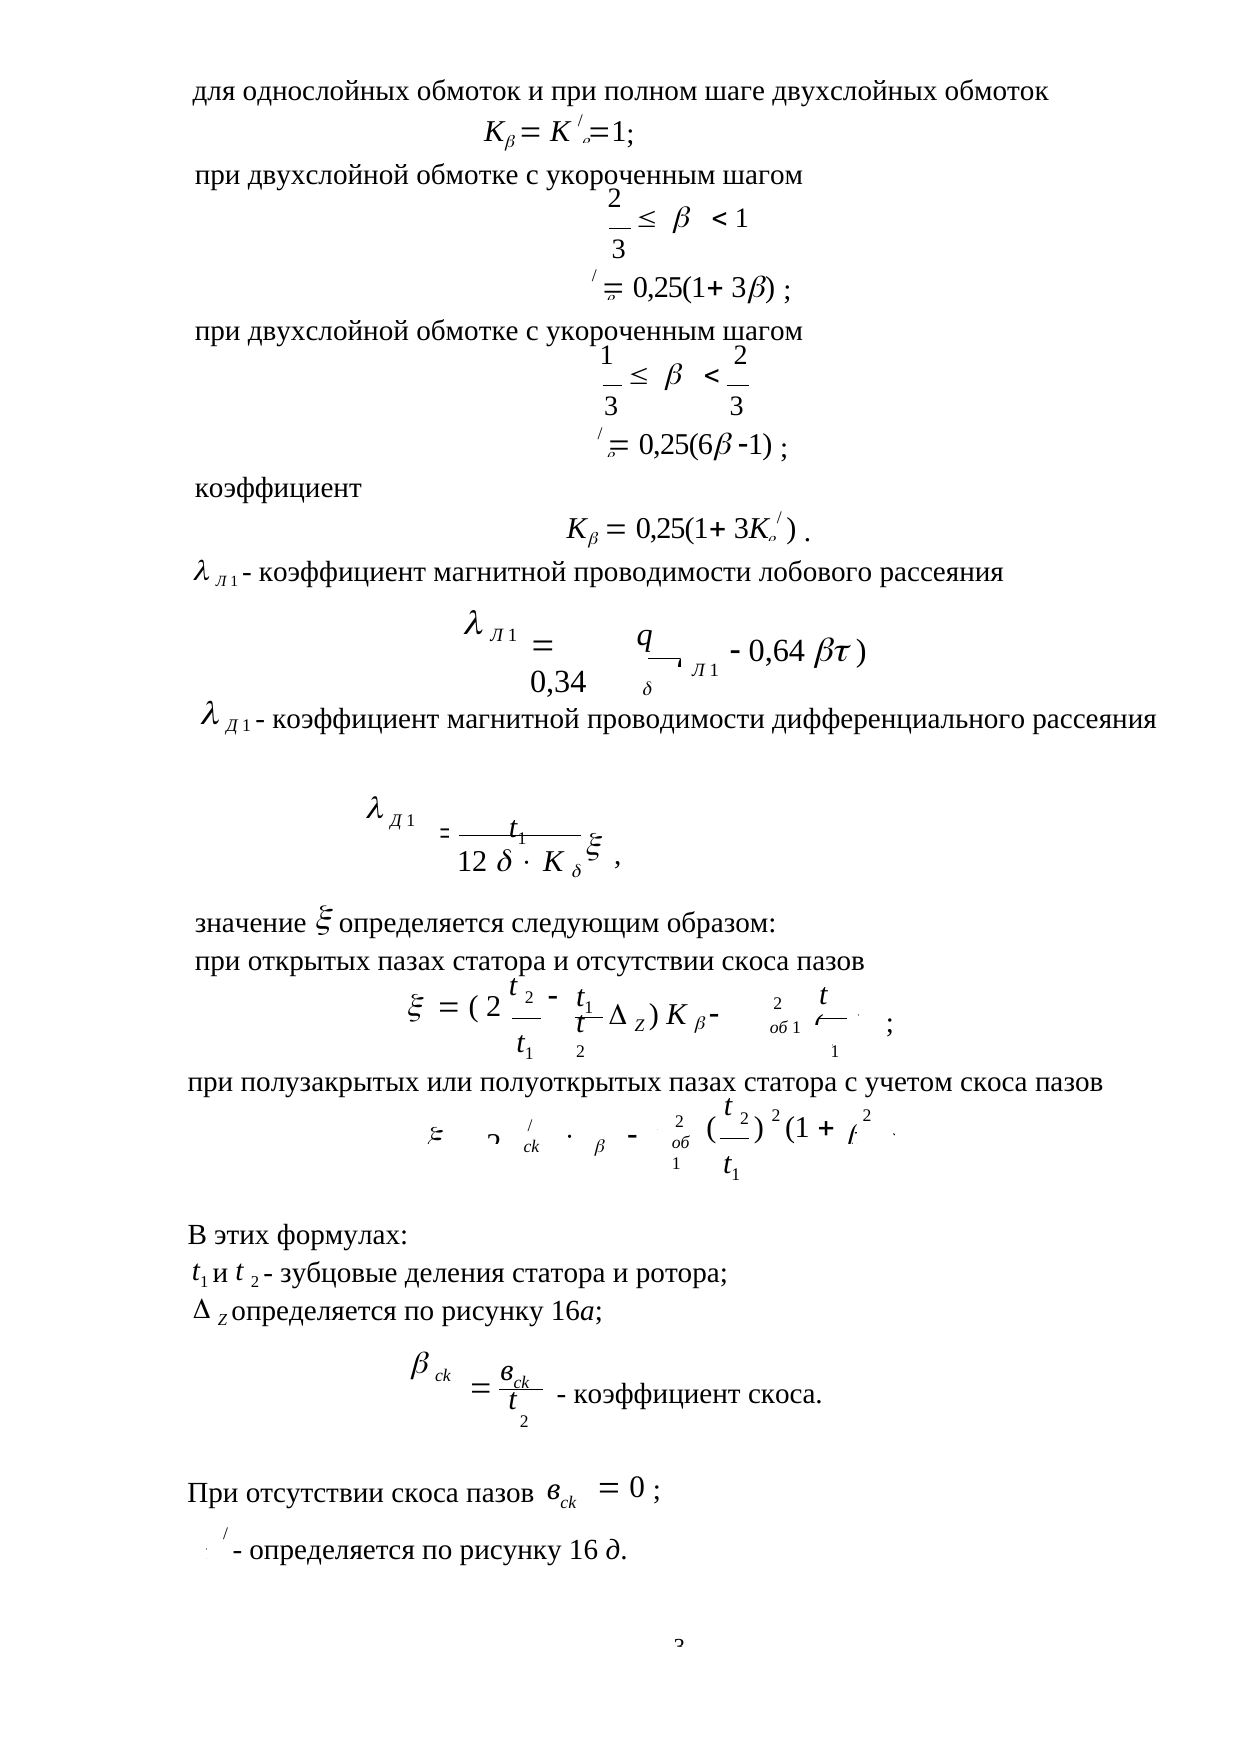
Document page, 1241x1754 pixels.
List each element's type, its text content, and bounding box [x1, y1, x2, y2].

text  Л 1 - коэффициент магнитной проводимости лобового рассеяния [192, 554, 1178, 590]
text K  K / 1; [484, 109, 1178, 151]
text 2 [675, 1111, 702, 1131]
text при двухслойной обмотке с укороченным шагом [194, 157, 1178, 190]
text В этих формулах: [187, 1217, 1178, 1250]
text 3 3 [169, 393, 1178, 420]
text 1    2 [193, 348, 1153, 393]
text об 1 ; [769, 1011, 1178, 1039]
text при двухслойной обмотке с укороченным шагом [194, 313, 1178, 347]
text - коэффициент скоса. [556, 1376, 1178, 1410]
text  0 ; [596, 1468, 1178, 1506]
text /  0,25(6 1) ; [597, 423, 1178, 463]
text при открытых пазах статора и отсутствии скоса пазов [194, 943, 1178, 976]
text  Л 1 [146, 611, 517, 649]
text 2    1 [193, 192, 1162, 237]
text   ( 2 t 2 [146, 978, 533, 1026]
text  Д 1 - коэффициент магнитной проводимости дифференциального рассеяния [199, 701, 1178, 735]
subtitle  0,34 [530, 633, 620, 700]
text об 1 [672, 1132, 702, 1173]
text  [641, 682, 718, 700]
text коэффициент [194, 471, 366, 504]
text t1  , [509, 804, 1178, 845]
text  вck [468, 1350, 532, 1398]
text 2 t [773, 979, 1178, 1011]
text t1 [723, 1147, 1178, 1180]
text Δ Z определяется по рисунку 16а; [193, 1293, 1178, 1329]
text K  0,25(1 3K / ) . [566, 507, 1178, 550]
text  ck [146, 1347, 450, 1382]
text 3 [146, 237, 1091, 264]
text /  0,25(1 3) ; [242, 265, 1141, 306]
text / - определяется по рисунку 16 д. [223, 1523, 1178, 1566]
text Δ Z ) K   [608, 996, 733, 1035]
text t1 [146, 1026, 533, 1059]
subtitle t [454, 1398, 516, 1412]
text ( t 2 ) 2 (1  2 [706, 1099, 1178, 1147]
text ck  [146, 1135, 604, 1157]
text 12   K  [457, 845, 1178, 878]
list t1 t 2 [548, 982, 596, 1061]
text вck [547, 1470, 579, 1516]
text значение  определяется следующим образом: [194, 905, 1178, 939]
text 1 [737, 1041, 932, 1061]
text Л 1 [624, 659, 718, 681]
text 2 [146, 1412, 528, 1432]
text при полузакрытых или полуоткрытых пазах статора с учетом скоса пазов [187, 1064, 1178, 1097]
text q [636, 616, 718, 653]
text  Д 1 [146, 792, 415, 827]
text / [146, 1115, 532, 1135]
text t1 и t 2 - зубцовые деления статора и ротора; [192, 1253, 1178, 1291]
text  0,64  ) [729, 631, 1178, 669]
text для однослойных обмоток и при полном шаге двухслойных обмоток [192, 73, 1178, 107]
text При отсутствии скоса пазов [146, 1476, 534, 1509]
